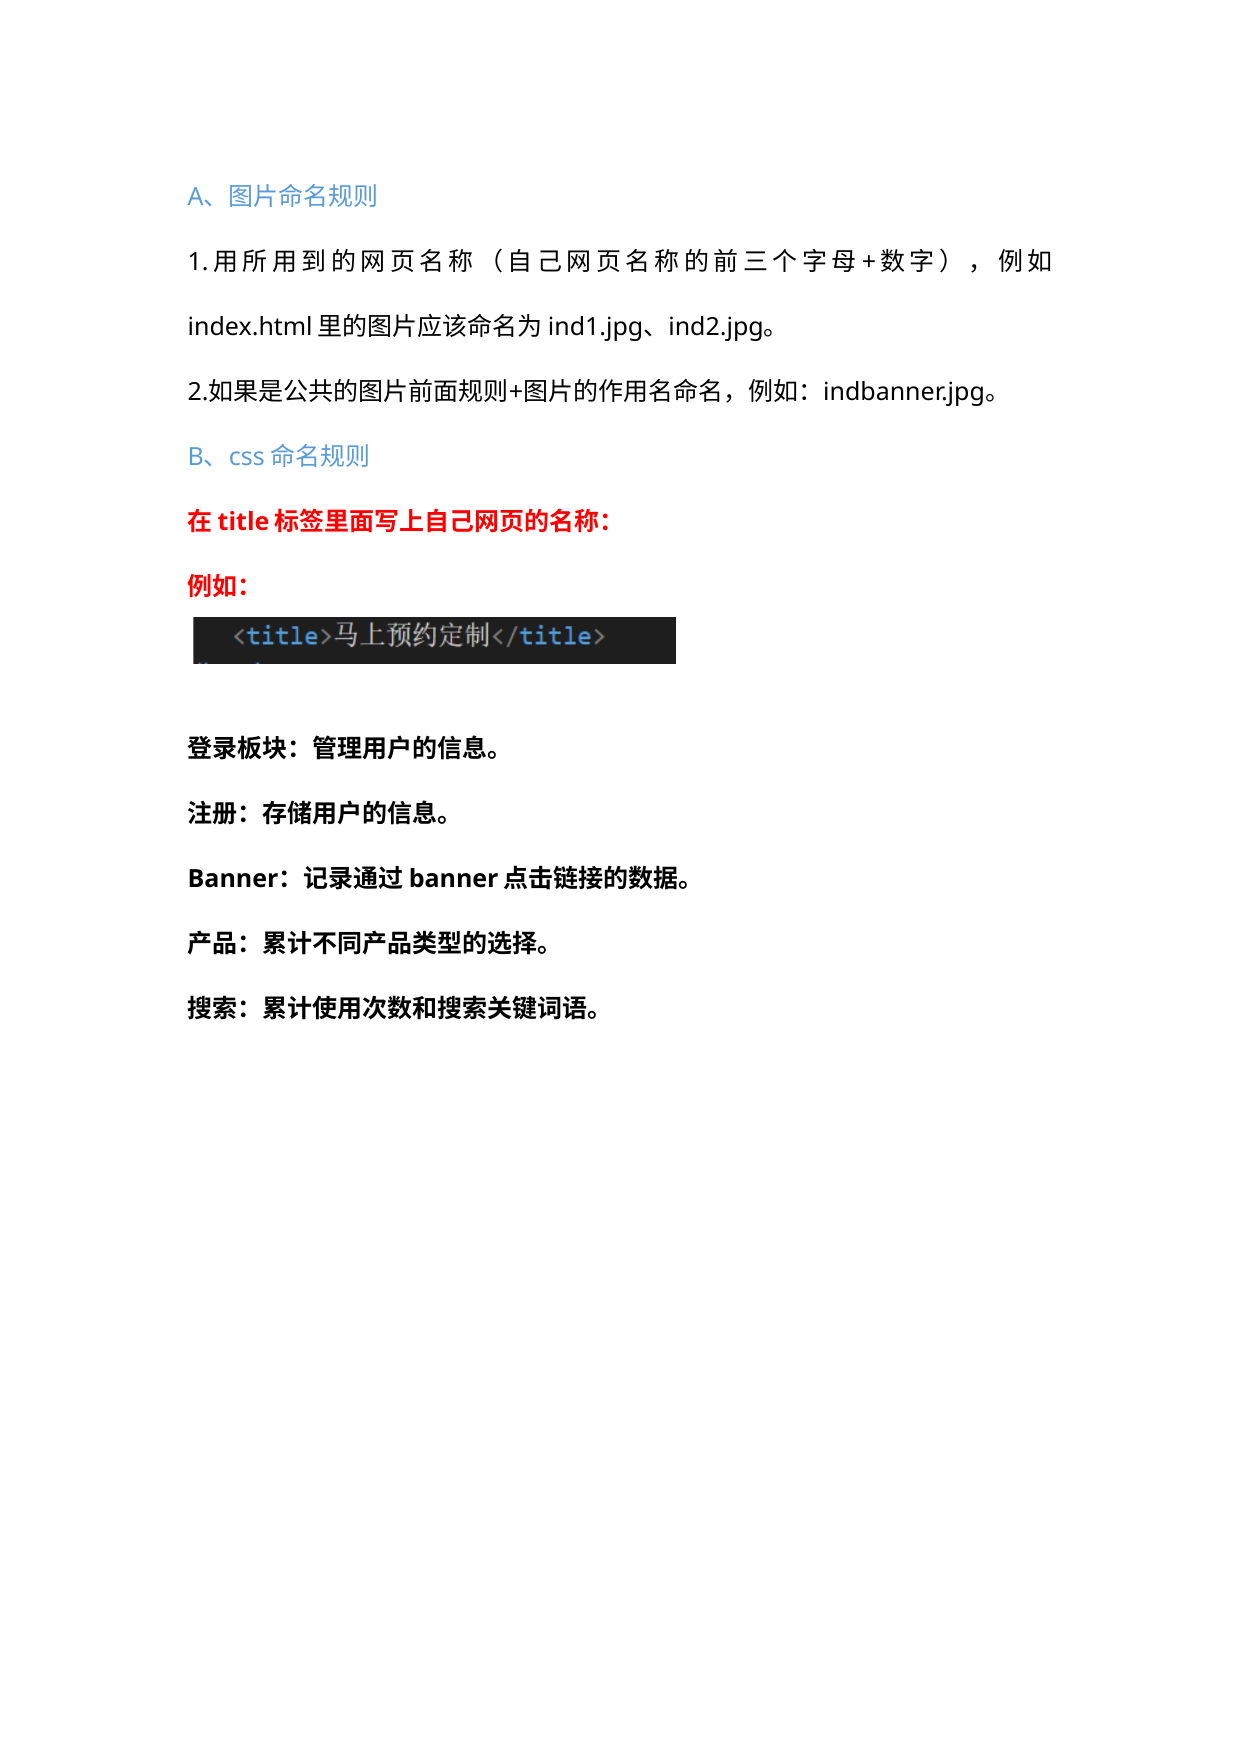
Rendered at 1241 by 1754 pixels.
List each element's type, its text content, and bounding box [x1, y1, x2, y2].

text 搜索：累计使用次数和搜索关键词语。 [187, 974, 1053, 1039]
text Banner：记录通过banner点击链接的数据。 [187, 844, 1053, 909]
text 例如： [187, 552, 1053, 617]
text 登录板块：管理用户的信息。 [187, 714, 1053, 779]
text 1.用所用到的网页名称（自己网页名称的前三个字母+数字），例如index.html里的图片应该命名为ind1.jpg、ind2.jpg。 [187, 227, 1053, 357]
text 2.如果是公共的图片前面规则+图片的作用名命名，例如：indbanner.jpg。 [187, 357, 1053, 422]
picture [193, 617, 676, 664]
text 在title标签里面写上自己网页的名称： [187, 487, 1053, 552]
text 产品：累计不同产品类型的选择。 [187, 909, 1053, 974]
text B、css命名规则 [187, 422, 1053, 487]
text 注册：存储用户的信息。 [187, 779, 1053, 844]
text 命名规则： A、图片命名规则 [187, 162, 1053, 227]
